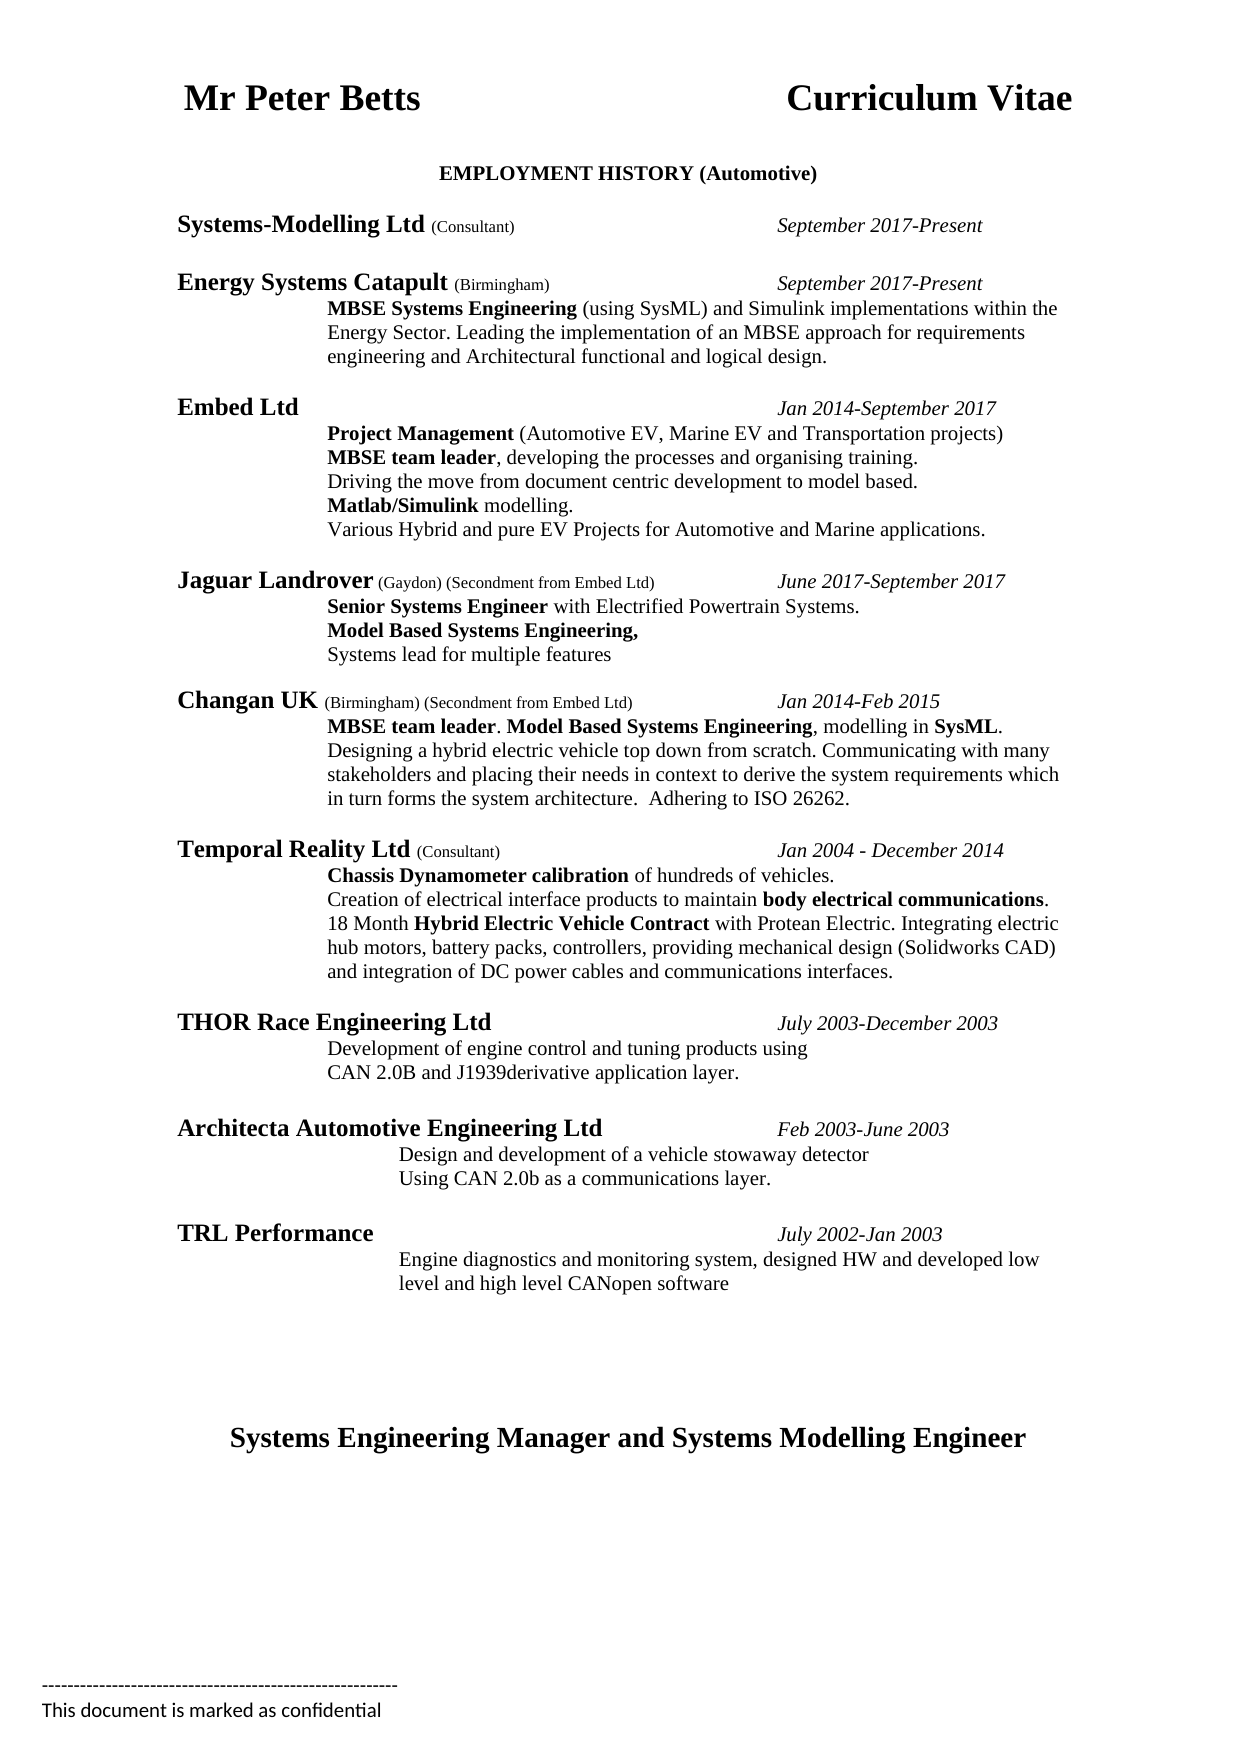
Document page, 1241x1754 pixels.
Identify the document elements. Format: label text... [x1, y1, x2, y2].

text Design and development of a vehicle stowaway detector [0, 1142, 1079, 1166]
text Temporal Reality Ltd (Consultant) Jan 2004 - December 2014 [177, 834, 1079, 863]
text TRL Performance July 2002-Jan 2003 [177, 1218, 1079, 1247]
text MBSE team leader, developing the processes and organising training. [327, 445, 1079, 469]
text Systems-Modelling Ltd (Consultant) September 2017-Present [177, 209, 1079, 238]
text Engine diagnostics and monitoring system, designed HW and developed low level and high level CANopen software [0, 1247, 1079, 1295]
text Creation of electrical interface products to maintain body electrical communications. [327, 887, 1079, 911]
text Driving the move from document centric development to model based. [327, 469, 1079, 493]
text CAN 2.0B and J1939derivative application layer. [327, 1060, 1079, 1084]
text EMPLOYMENT HISTORY (Automotive) [177, 161, 1079, 185]
text Energy Systems Catapult (Birmingham) September 2017-Present [177, 267, 1079, 296]
text Architecta Automotive Engineering Ltd Feb 2003-June 2003 [177, 1113, 1079, 1142]
text Chassis Dynamometer calibration of hundreds of vehicles. [327, 863, 1079, 887]
text Project Management (Automotive EV, Marine EV and Transportation projects) [327, 421, 1079, 445]
text Embed Ltd Jan 2014-September 2017 [177, 392, 1079, 421]
text Development of engine control and tuning products using [327, 1036, 1079, 1060]
text Matlab/Simulink modelling. [327, 493, 1079, 517]
text Various Hybrid and pure EV Projects for Automotive and Marine applications. [327, 517, 1079, 541]
text Senior Systems Engineer with Electrified Powertrain Systems. [327, 594, 1079, 618]
text Jaguar Landrover (Gaydon) (Secondment from Embed Ltd) June 2017-September 2017 [177, 565, 1079, 594]
text MBSE team leader. Model Based Systems Engineering, modelling in SysML. Designing a hybrid electric vehicle top down from scratch. Communicating with many stakeholders and placing their needs in context to derive the system requirements which in turn forms the system architecture. Adhering to ISO 26262. [327, 714, 1079, 810]
text Changan UK (Birmingham) (Secondment from Embed Ltd) Jan 2014-Feb 2015 [177, 685, 1079, 714]
text MBSE Systems Engineering (using SysML) and Simulink implementations within the Energy Sector. Leading the implementation of an MBSE approach for requirements engineering and Architectural functional and logical design. [327, 296, 1079, 368]
text Model Based Systems Engineering, Systems lead for multiple features [327, 618, 1079, 666]
text 18 Month Hybrid Electric Vehicle Contract with Protean Electric. Integrating electric hub motors, battery packs, controllers, providing mechanical design (Solidworks CAD) and integration of DC power cables and communications interfaces. [327, 911, 1079, 983]
text THOR Race Engineering Ltd July 2003-December 2003 [177, 1007, 1079, 1036]
text Using CAN 2.0b as a communications layer. [0, 1166, 1079, 1190]
